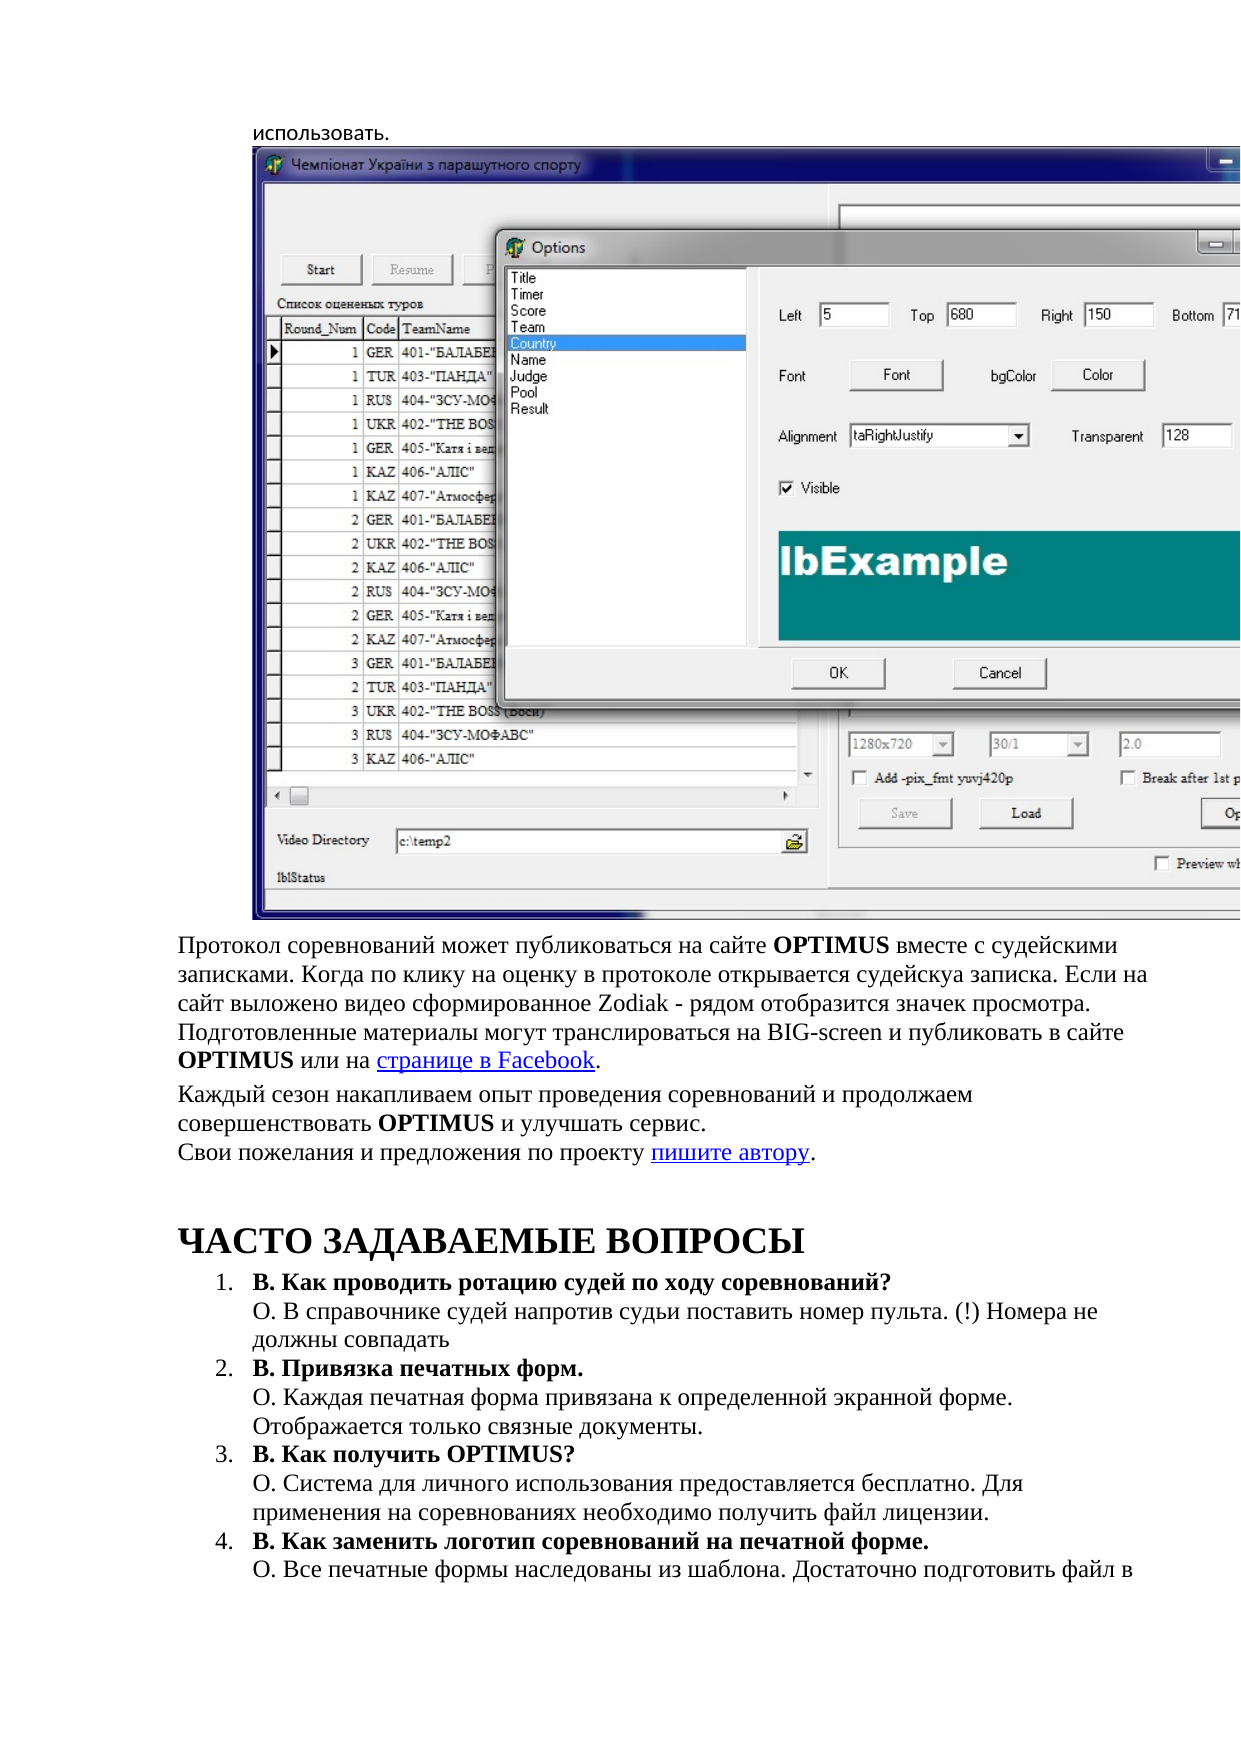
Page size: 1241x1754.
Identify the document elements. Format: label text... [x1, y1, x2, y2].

list В. Как получить OPTIMUS? О. Система для личного использования предоставляется бесплатно. Для применения на соревнованиях необходимо получить файл лицензии. [215, 1439, 1152, 1526]
text Протокол соревнований может публиковаться на сайте OPTIMUS вместе с судейскими записками. Когда по клику на оценку в протоколе открывается судейскуа записка. Если на сайт выложено видео сформированное Zodiak - рядом отобразится значек просмотра. Подготовленные материалы могут транслироваться на BIG-screen и публиковать в сайте OPTIMUS или на странице в Facebook. [177, 930, 1152, 1074]
list В. Привязка печатных форм. О. Каждая печатная форма привязана к определенной экранной форме. Отображается только связные документы. [215, 1353, 1152, 1439]
picture [252, 146, 1241, 920]
list В. Как проводить ротацию судей по ходу соревнований? О. В справочнике судей напротив судьи поставить номер пульта. (!) Номера не должны совпадать [215, 1267, 1152, 1353]
text ЧАСТО ЗАДАВАЕМЫЕ ВОПРОСЫ [177, 1219, 1152, 1262]
text Каждый сезон накапливаем опыт проведения соревнований и продолжаем совершенствовать OPTIMUS и улучшать сервис. Свои пожелания и предложения по проекту пишите автору. [177, 1079, 1152, 1166]
